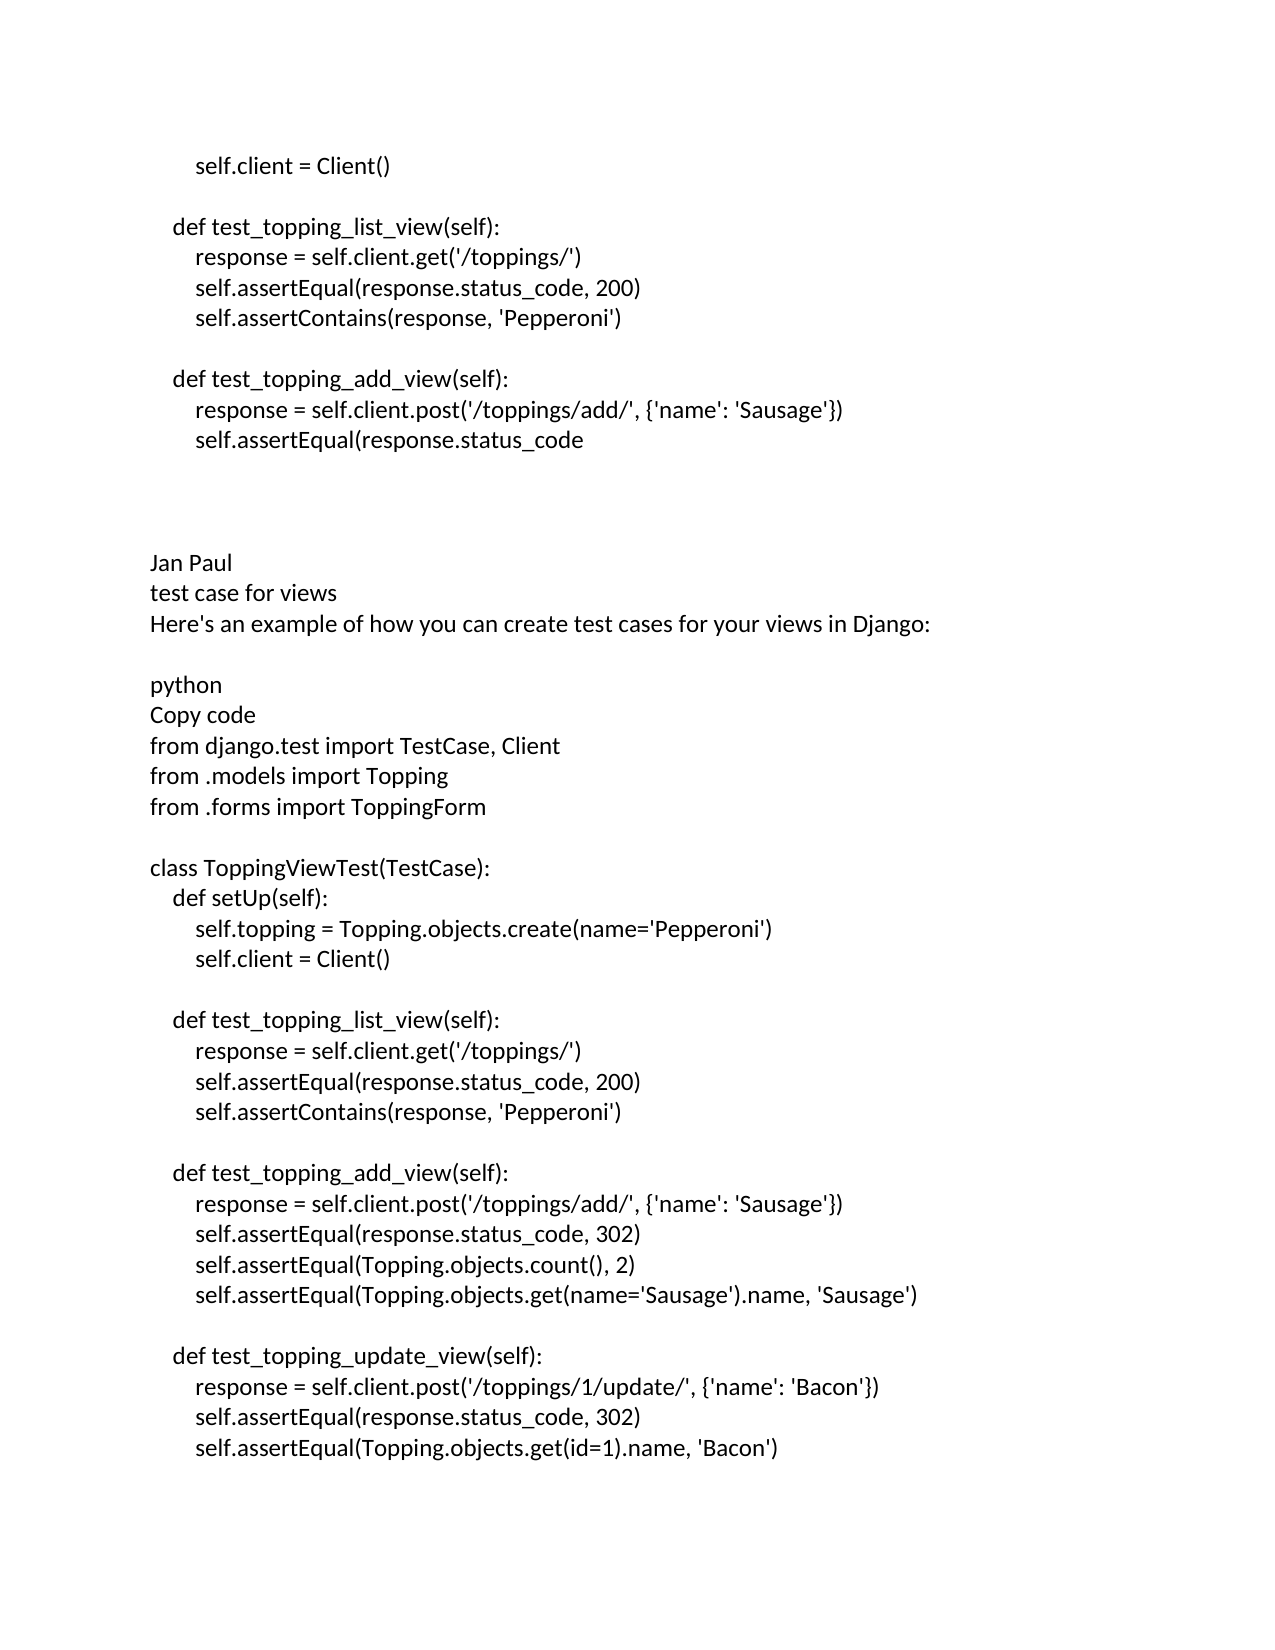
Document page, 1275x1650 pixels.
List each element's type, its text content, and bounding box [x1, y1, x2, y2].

text def test_topping_add_view(self): [150, 364, 1125, 394]
text self.topping = Topping.objects.create(name='Pepperoni') [150, 913, 1125, 943]
text self.assertContains(response, 'Pepperoni') [150, 1096, 1125, 1127]
text def setUp(self): [150, 882, 1125, 913]
text self.assertEqual(Topping.objects.get(name='Sausage').name, 'Sausage') [150, 1279, 1125, 1310]
text class ToppingViewTest(TestCase): [150, 852, 1125, 882]
text def test_topping_update_view(self): [150, 1340, 1125, 1371]
text self.client = Client() [150, 943, 1125, 974]
text self.assertEqual(response.status_code, 200) [150, 1066, 1125, 1096]
text def test_topping_list_view(self): [150, 1004, 1125, 1035]
text Here's an example of how you can create test cases for your views in Django: [150, 608, 1125, 638]
text response = self.client.post('/toppings/1/update/', {'name': 'Bacon'}) [150, 1371, 1125, 1401]
text self.assertEqual(Topping.objects.count(), 2) [150, 1249, 1125, 1279]
text self.assertEqual(response.status_code, 302) [150, 1218, 1125, 1249]
text self.assertEqual(Topping.objects.get(id=1).name, 'Bacon') [150, 1432, 1125, 1462]
text from django.test import TestCase, Client [150, 730, 1125, 760]
text self.assertContains(response, 'Pepperoni') [150, 303, 1125, 333]
text self.client = Client() [150, 150, 1125, 181]
text Copy code [150, 699, 1125, 730]
text Jan Paul [150, 547, 1125, 577]
text from .models import Topping [150, 760, 1125, 791]
text response = self.client.post('/toppings/add/', {'name': 'Sausage'}) [150, 394, 1125, 425]
text python [150, 669, 1125, 699]
text response = self.client.get('/toppings/') [150, 1035, 1125, 1066]
text def test_topping_add_view(self): [150, 1157, 1125, 1188]
text response = self.client.post('/toppings/add/', {'name': 'Sausage'}) [150, 1188, 1125, 1218]
text from .forms import ToppingForm [150, 791, 1125, 821]
text response = self.client.get('/toppings/') [150, 242, 1125, 272]
text self.assertEqual(response.status_code [150, 425, 1125, 455]
text def test_topping_list_view(self): [150, 211, 1125, 242]
text self.assertEqual(response.status_code, 200) [150, 272, 1125, 303]
text test case for views [150, 577, 1125, 608]
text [150, 1401, 1125, 1432]
